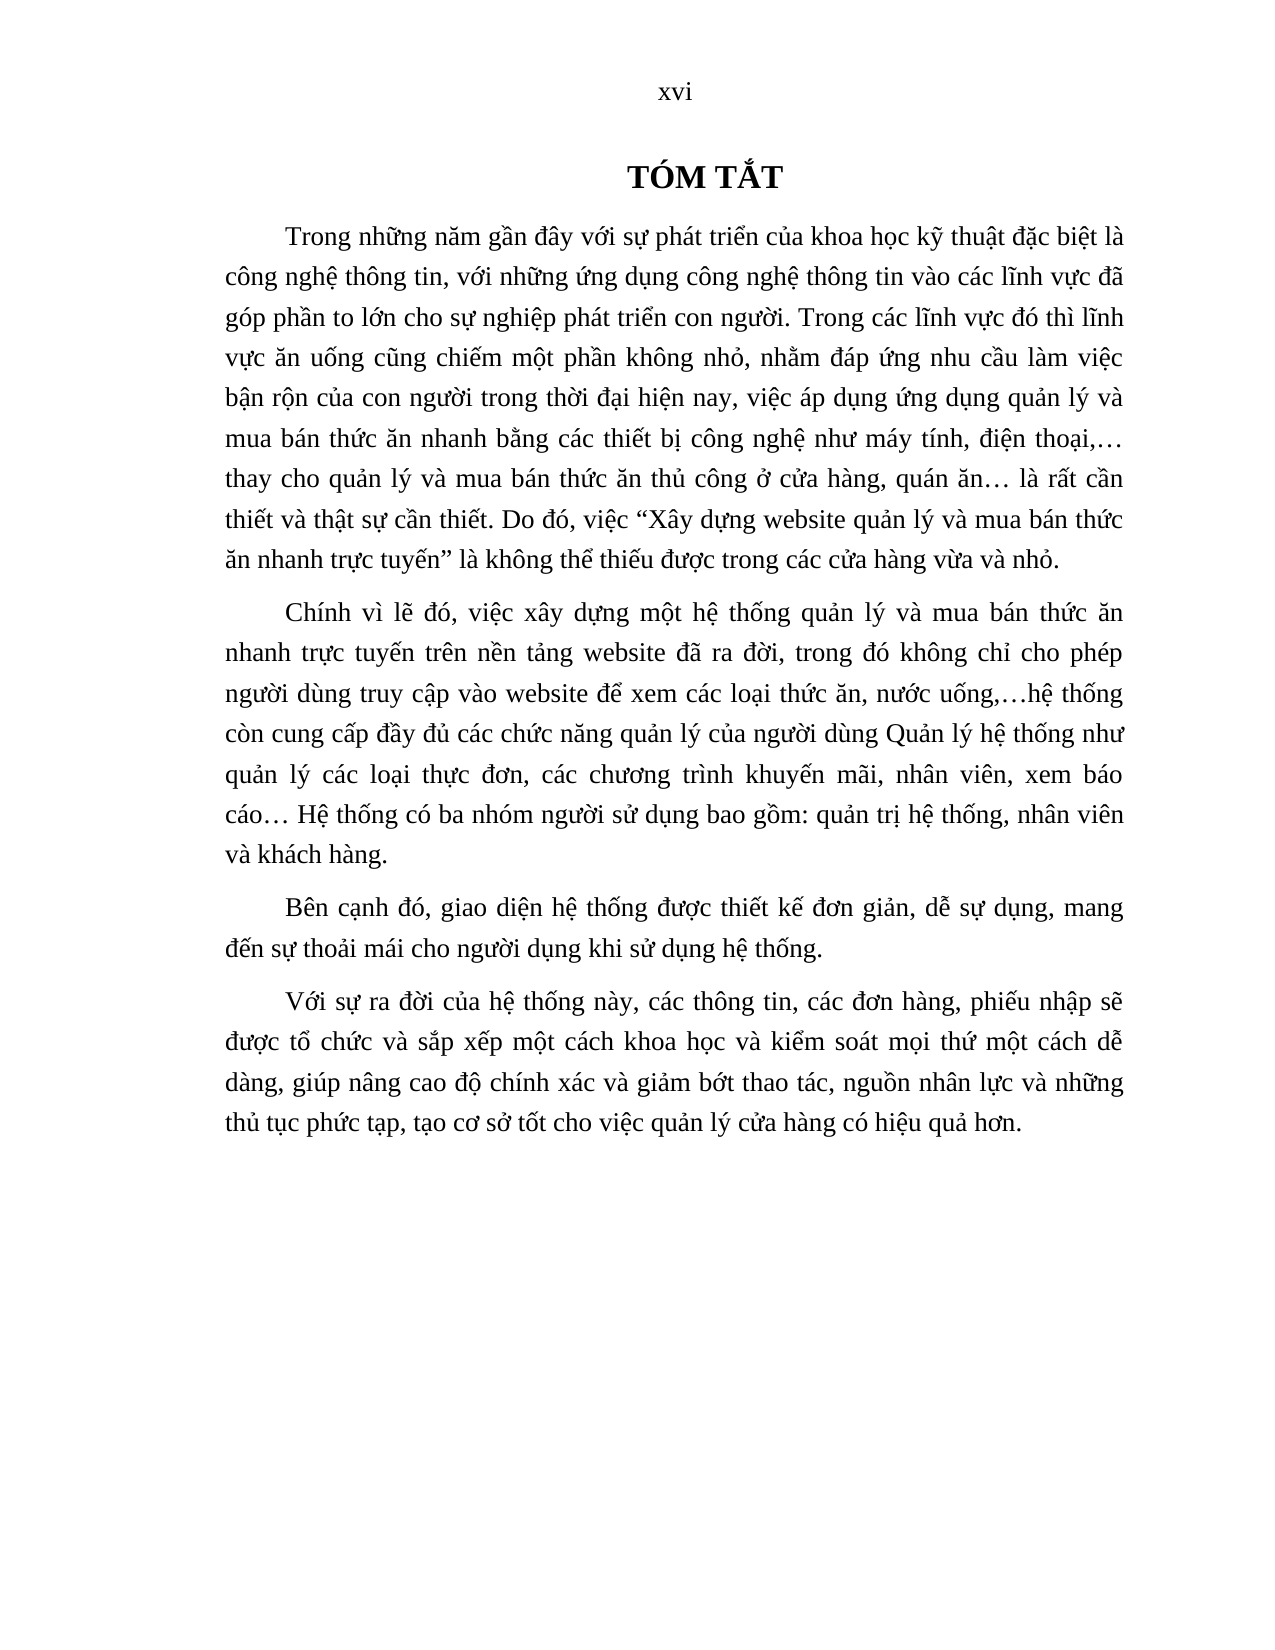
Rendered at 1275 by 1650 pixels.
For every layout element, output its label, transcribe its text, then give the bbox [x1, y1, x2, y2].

text Với sự ra đời của hệ thống này, các thông tin, các đơn hàng, phiếu nhập sẽ được tổ chức và sắp xếp một cách khoa học và kiểm soát mọi thứ một cách dễ dàng, giúp nâng cao độ chính xác và giảm bớt thao tác, nguồn nhân lực và những thủ tục phức tạp, tạo cơ sở tốt cho việc quản lý cửa hàng có hiệu quả hơn. [225, 985, 1125, 1137]
text Trong những năm gần đây với sự phát triển của khoa học kỹ thuật đặc biệt là công nghệ thông tin, với những ứng dụng công nghệ thông tin vào các lĩnh vực đã góp phần to lớn cho sự nghiệp phát triển con người. Trong các lĩnh vực đó thì lĩnh vực ăn uống cũng chiếm một phần không nhỏ, nhằm đáp ứng nhu cầu làm việc bận rộn của con người trong thời đại hiện nay, việc áp dụng ứng dụng quản lý và mua bán thức ăn nhanh bằng các thiết bị công nghệ như máy tính, điện thoại,… thay cho quản lý và mua bán thức ăn thủ công ở cửa hàng, quán ăn… là rất cần thiết và thật sự cần thiết. Do đó, việc “Xây dựng website quản lý và mua bán thức ăn nhanh trực tuyến” là không thể thiếu được trong các cửa hàng vừa và nhỏ. [225, 220, 1125, 574]
text Chính vì lẽ đó, việc xây dựng một hệ thống quản lý và mua bán thức ăn nhanh trực tuyến trên nền tảng website đã ra đời, trong đó không chỉ cho phép người dùng truy cập vào website để xem các loại thức ăn, nước uống,…hệ thống còn cung cấp đầy đủ các chức năng quản lý của người dùng Quản lý hệ thống như quản lý các loại thực đơn, các chương trình khuyến mãi, nhân viên, xem báo cáo… Hệ thống có ba nhóm người sử dụng bao gồm: quản trị hệ thống, nhân viên và khách hàng. [225, 596, 1125, 870]
text Bên cạnh đó, giao diện hệ thống được thiết kế đơn giản, dễ sự dụng, mang đến sự thoải mái cho người dụng khi sử dụng hệ thống. [225, 891, 1125, 963]
subtitle TÓM TẮT [225, 157, 1125, 196]
